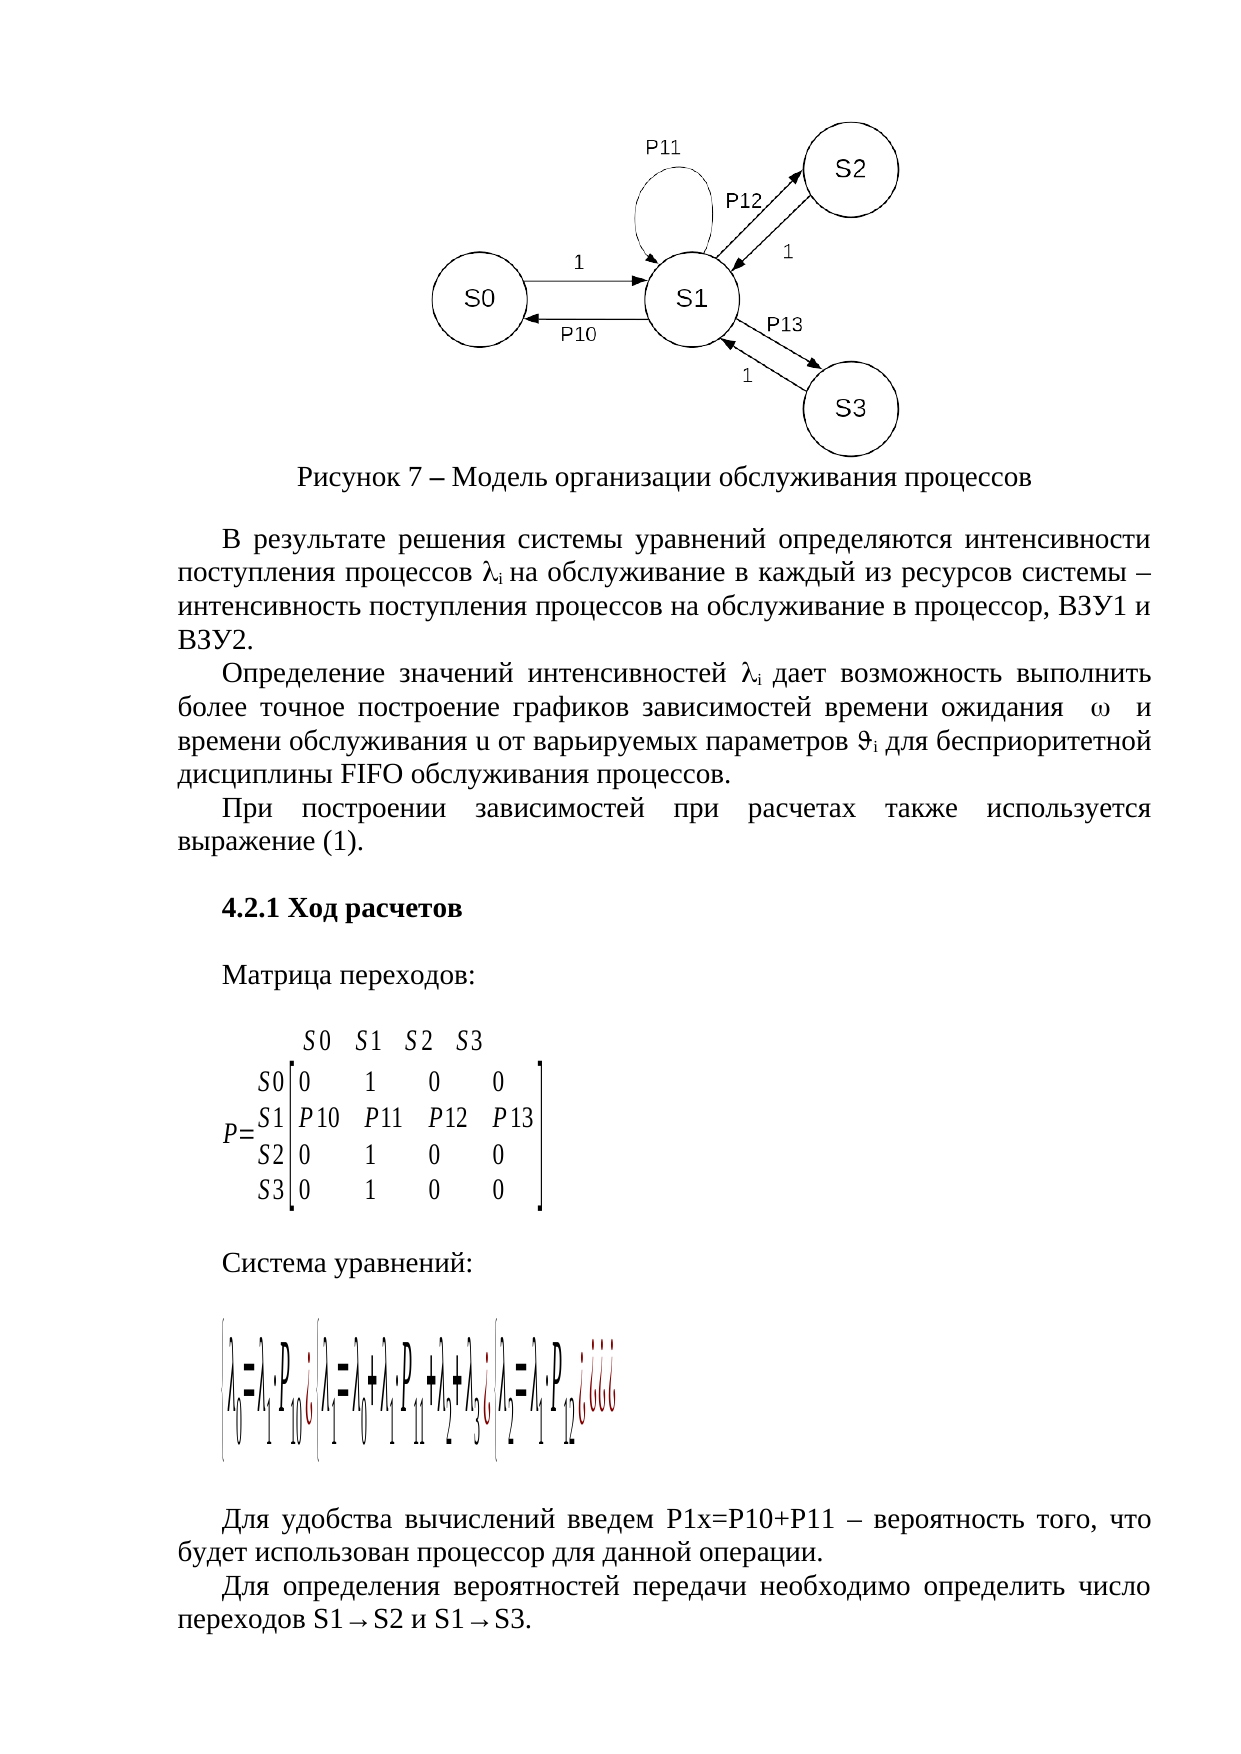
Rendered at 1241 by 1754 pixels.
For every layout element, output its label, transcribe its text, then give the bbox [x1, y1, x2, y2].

text Система уравнений: [177, 1246, 1152, 1279]
text Определение значений интенсивностей i дает возможность выполнить более точное построение графиков зависимостей времени ожидания и времени обслуживания u от варьируемых параметров i для бесприоритетной дисциплины FIFO обслуживания процессов. [177, 655, 1152, 790]
text Матрица переходов: [177, 957, 1152, 991]
text Рисунок 7 – Модель организации обслуживания процессов [177, 459, 1152, 492]
text Для удобства вычислений введем P1x=P10+P11 – вероятность того, что будет использован процессор для данной операции. [177, 1501, 1152, 1568]
text При построении зависимостей при расчетах также используется выражение (1). [177, 790, 1152, 857]
text 4.2.1 Ход расчетов [177, 890, 1152, 924]
text В результате решения системы уравнений определяются интенсивности поступления процессов i на обслуживание в каждый из ресурсов системы – интенсивность поступления процессов на обслуживание в процессор, ВЗУ1 и ВЗУ2. [177, 521, 1152, 655]
text Для определения вероятностей передачи необходимо определить число переходов S1→S2 и S1→S3. [177, 1568, 1152, 1635]
